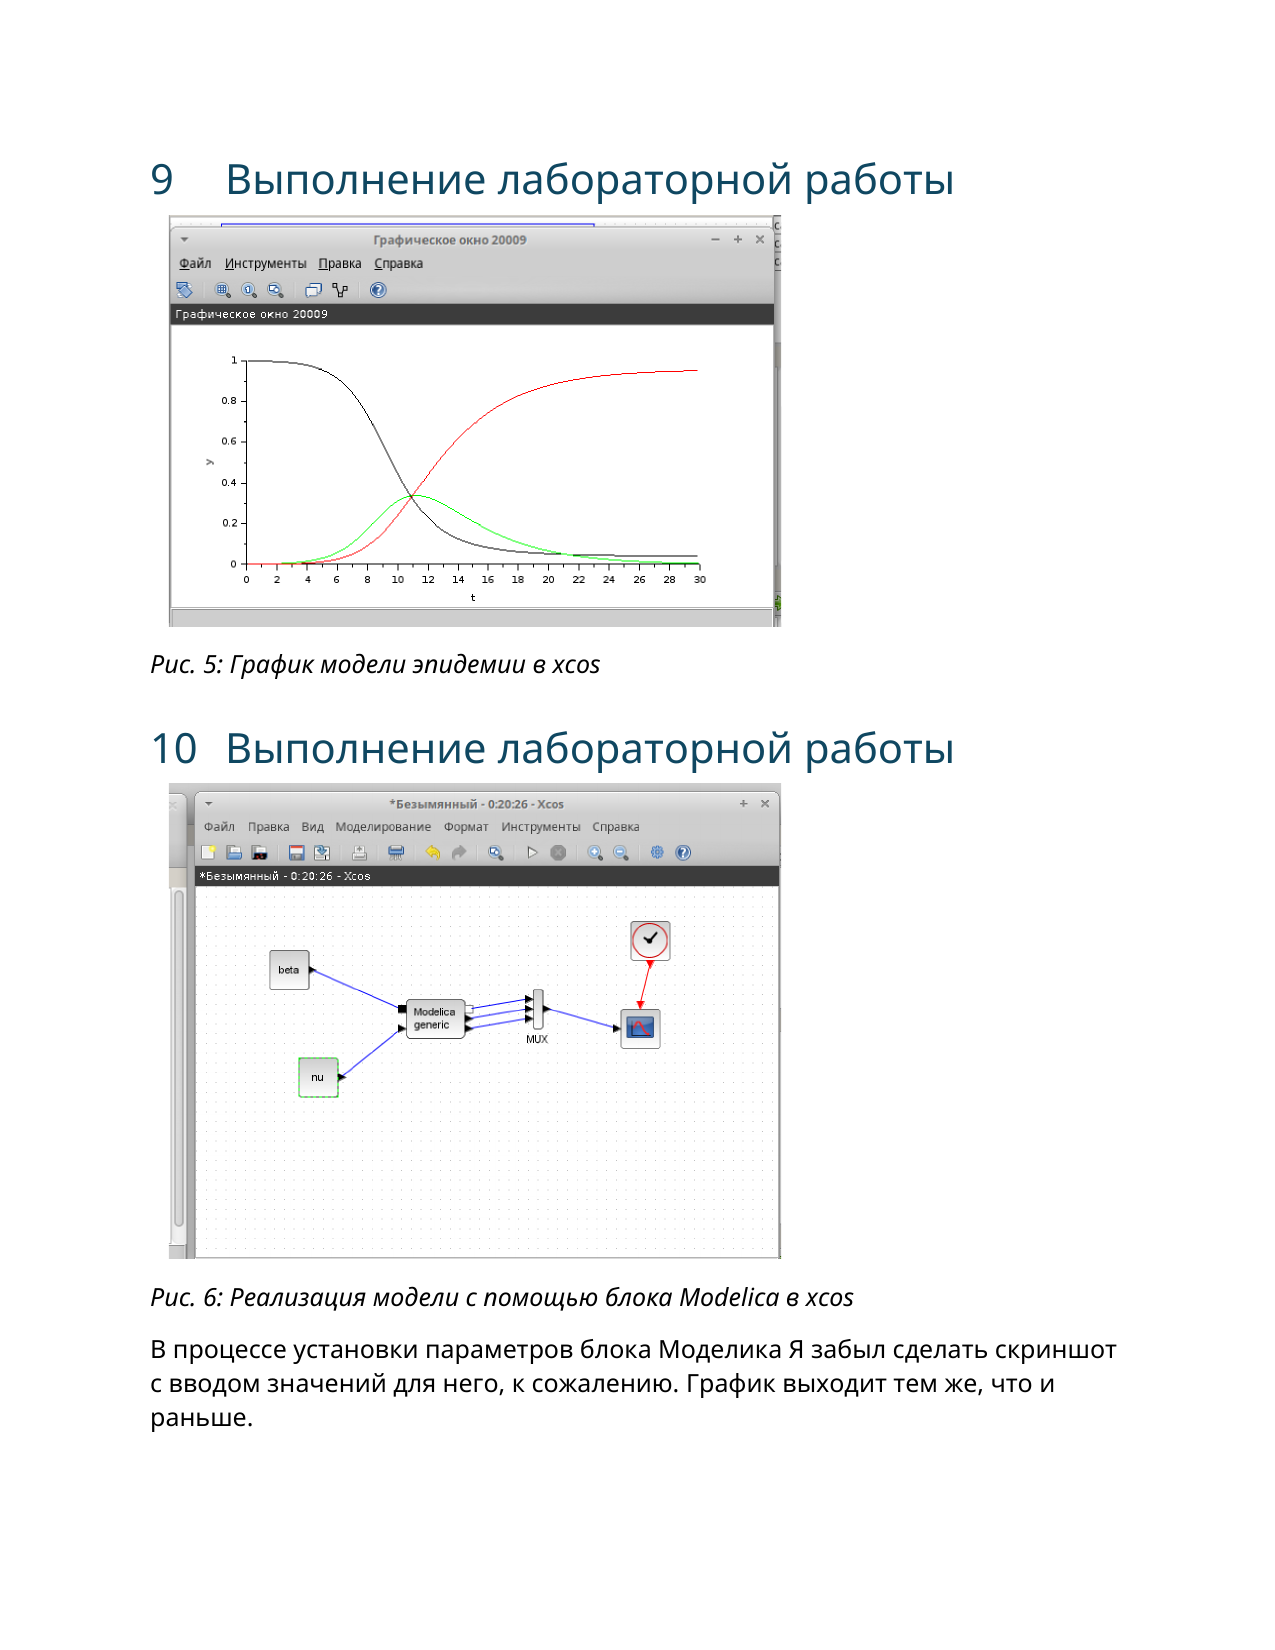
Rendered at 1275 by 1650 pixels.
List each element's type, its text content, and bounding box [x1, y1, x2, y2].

subtitle 9 Выполнение лабораторной работы [150, 150, 1125, 207]
text В процессе установки параметров блока Моделика Я забыл сделать скриншот с вводом значений для него, к сожалению. График выходит тем же, что и раньше. [150, 1332, 1125, 1434]
picture [168, 783, 782, 1259]
text Рис. 6: Реализация модели с помощью блока Modelica в xcos [150, 1279, 1125, 1313]
picture [168, 215, 782, 627]
text Рис. 5: График модели эпидемии в xcos [150, 647, 1125, 681]
subtitle 10 Выполнение лабораторной работы [150, 718, 1125, 775]
